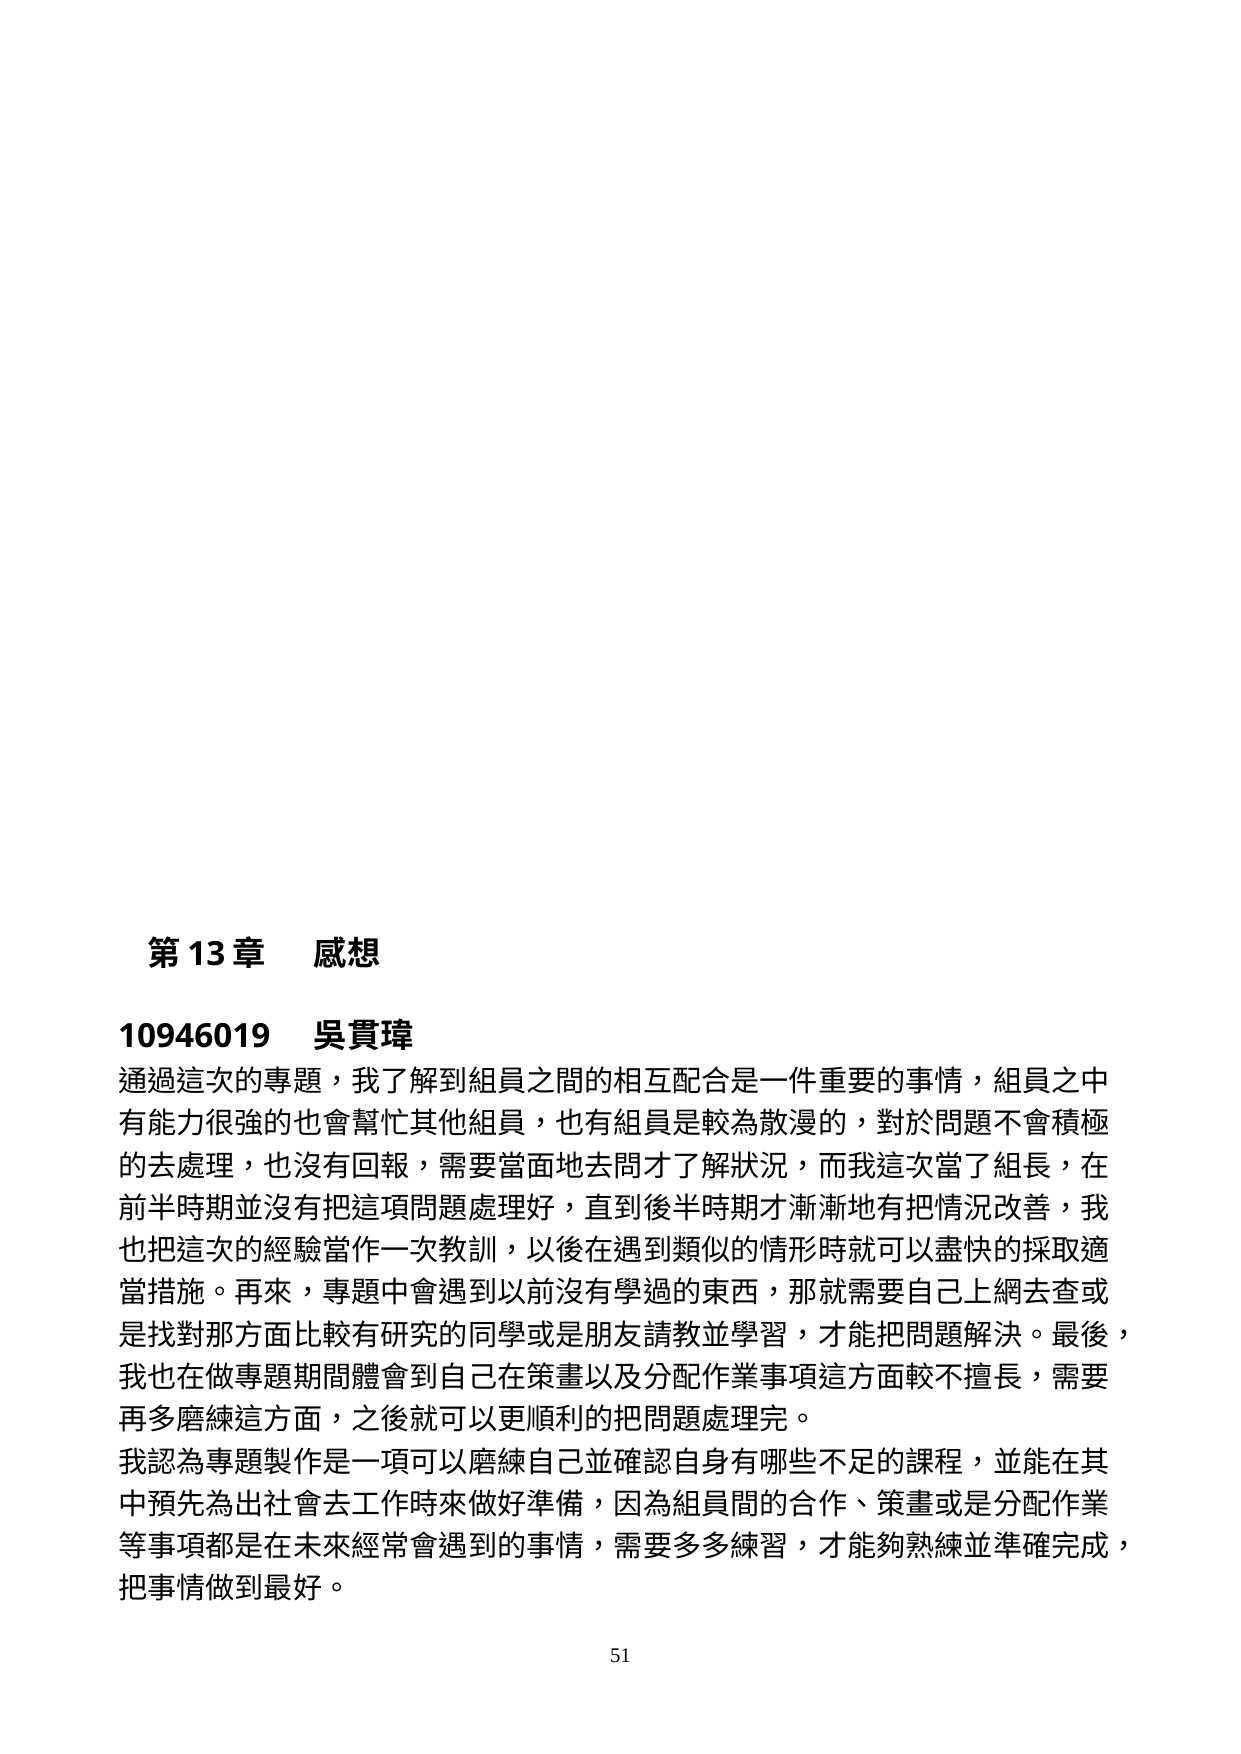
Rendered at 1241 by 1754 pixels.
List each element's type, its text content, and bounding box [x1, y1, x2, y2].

text 我認為專題製作是一項可以磨練自己並確認自身有哪些不足的課程，並能在其中預先為出社會去工作時來做好準備，因為組員間的合作、策畫或是分配作業等事項都是在未來經常會遇到的事情，需要多多練習，才能夠熟練並準確完成，把事情做到最好。 [118, 1438, 1122, 1607]
text 通過這次的專題，我了解到組員之間的相互配合是一件重要的事情，組員之中有能力很強的也會幫忙其他組員，也有組員是較為散漫的，對於問題不會積極的去處理，也沒有回報，需要當面地去問才了解狀況，而我這次當了組長，在前半時期並沒有把這項問題處理好，直到後半時期才漸漸地有把情況改善，我也把這次的經驗當作一次教訓，以後在遇到類似的情形時就可以盡快的採取適當措施。再來，專題中會遇到以前沒有學過的東西，那就需要自己上網去查或是找對那方面比較有研究的同學或是朋友請教並學習，才能把問題解決。最後，我也在做專題期間體會到自己在策畫以及分配作業事項這方面較不擅長，需要再多磨練這方面，之後就可以更順利的把問題處理完。 [118, 1058, 1122, 1438]
